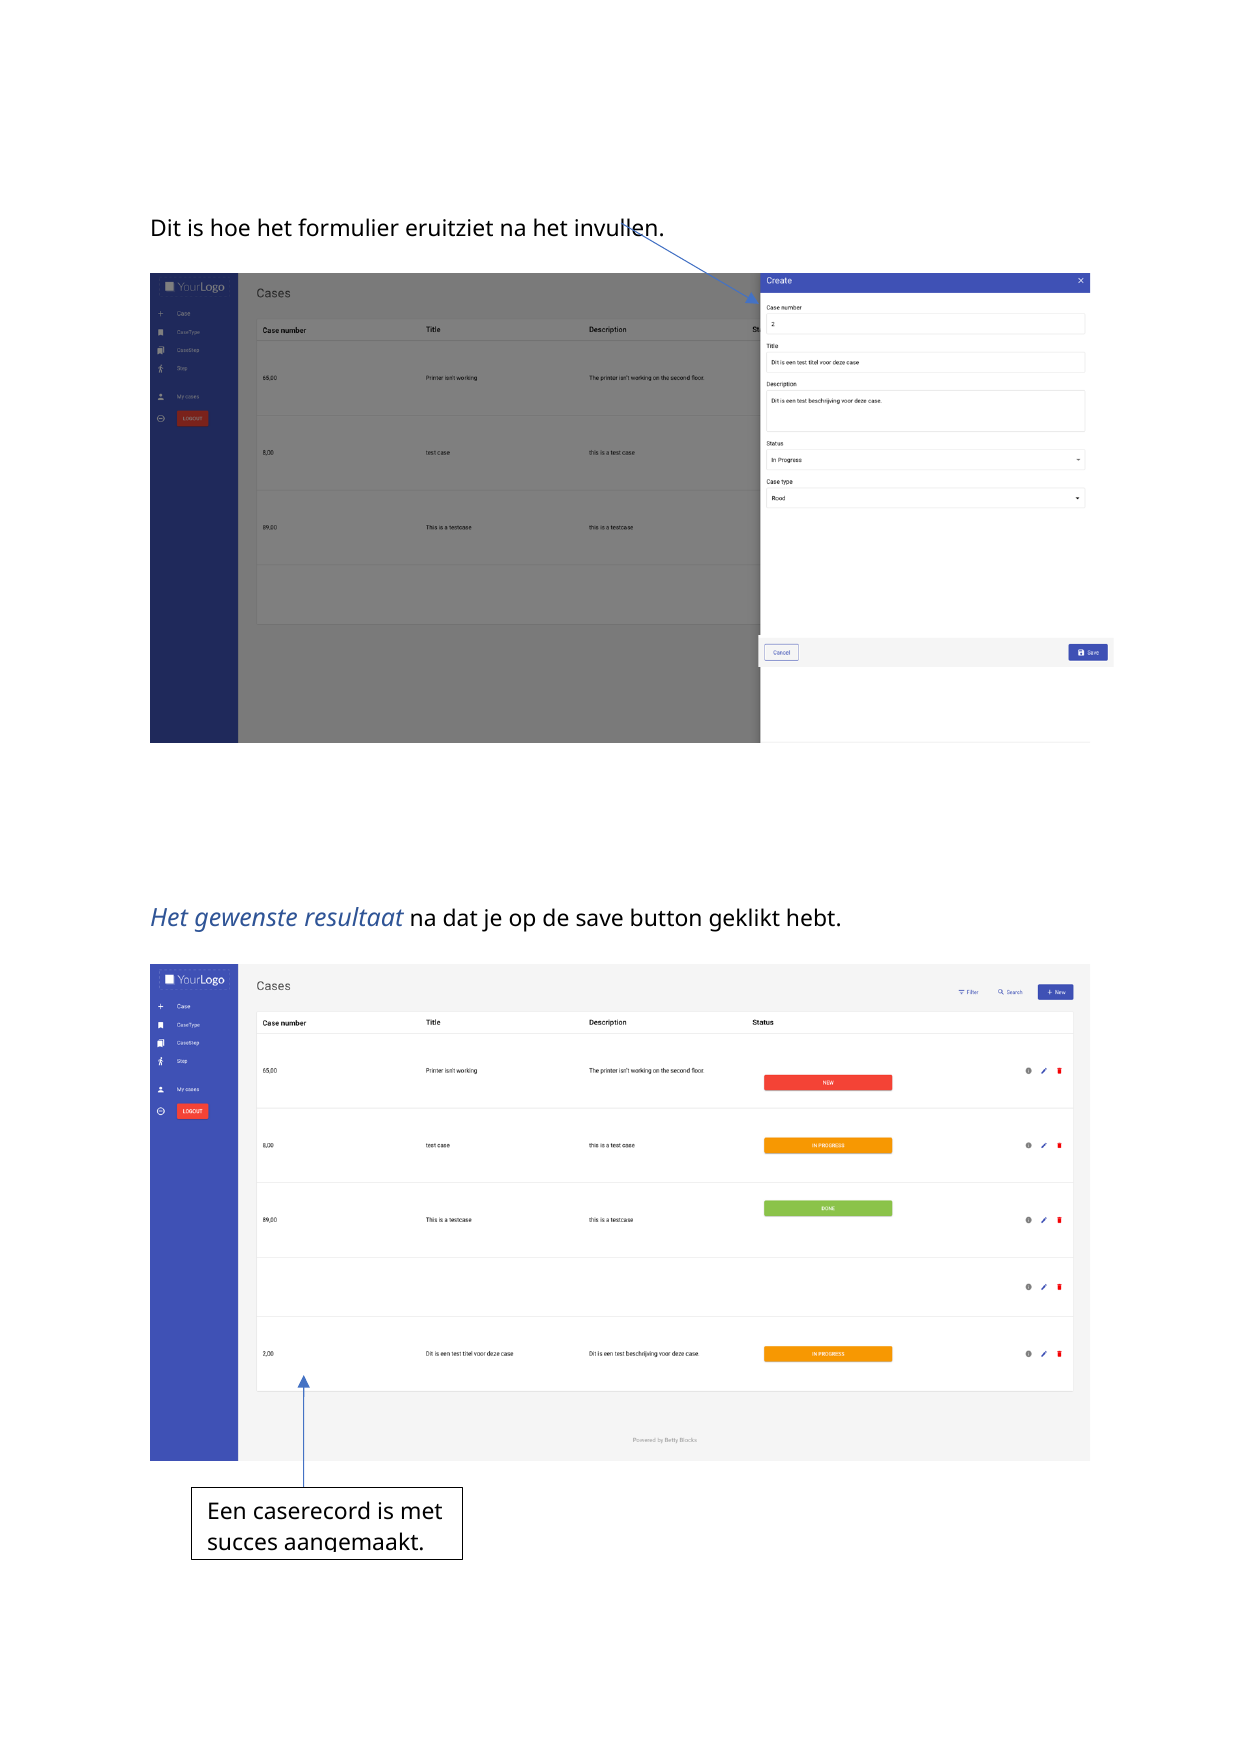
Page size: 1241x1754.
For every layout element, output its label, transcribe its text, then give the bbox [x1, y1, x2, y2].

picture [150, 273, 1114, 743]
text Dit is hoe het formulier eruitziet na het invullen. [150, 212, 1090, 243]
text Het gewenste resultaat na dat je op de save button geklikt hebt. [150, 899, 1090, 933]
picture [150, 964, 1091, 1461]
